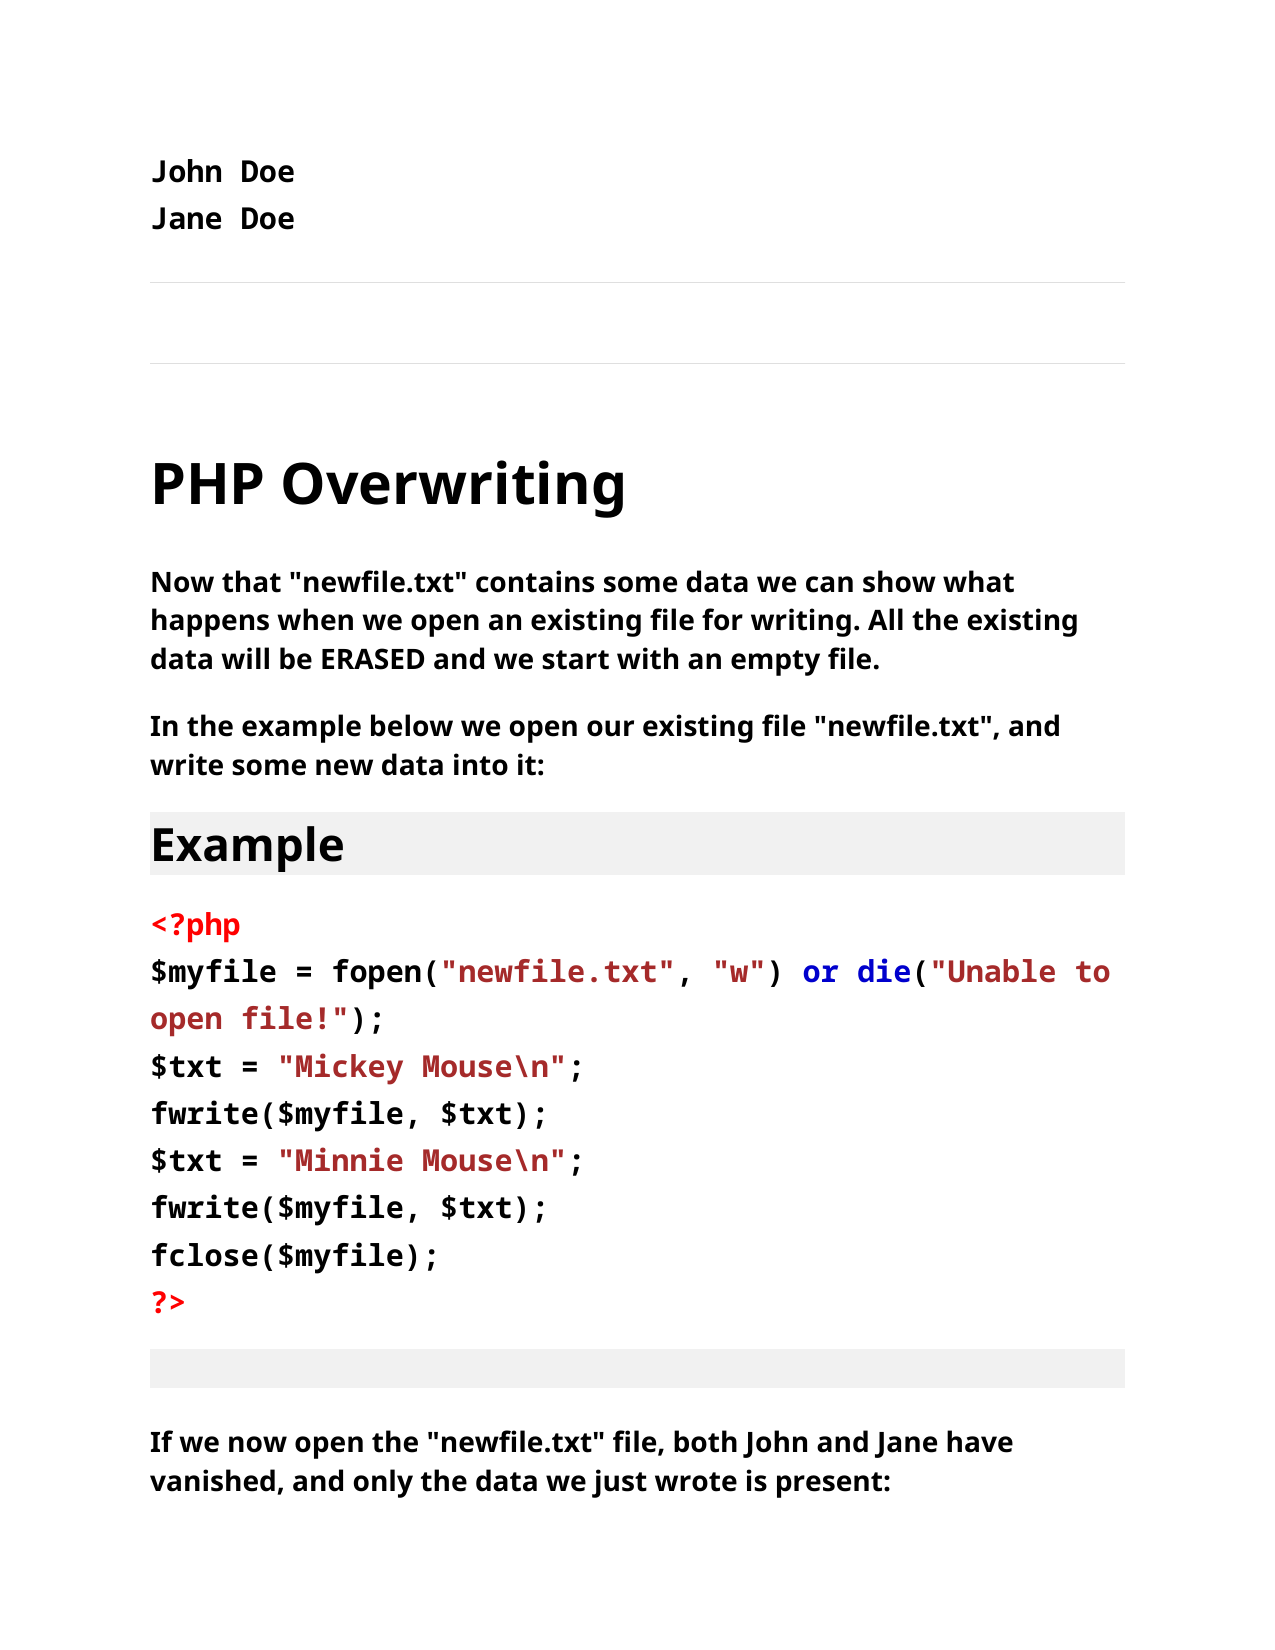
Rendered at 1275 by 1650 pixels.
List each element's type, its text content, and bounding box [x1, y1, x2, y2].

text Now that "newfile.txt" contains some data we can show what happens when we open an existing file for writing. All the existing data will be ERASED and we start with an empty file. [150, 562, 1125, 677]
subtitle Example [150, 812, 1125, 875]
text In the example below we open our existing file "newfile.txt", and write some new data into it: [150, 706, 1125, 783]
text John Doe Jane Doe [150, 150, 1125, 238]
subtitle PHP Overwriting [150, 443, 1125, 521]
text <?php $myfile = fopen("newfile.txt", "w") or die("Unable to open file!"); $txt = "Mickey Mouse\n"; fwrite($myfile, $txt); $txt = "Minnie Mouse\n"; fwrite($myfile, $txt); fclose($myfile); ?> [150, 903, 1125, 1322]
text If we now open the "newfile.txt" file, both John and Jane have vanished, and only the data we just wrote is present: [150, 1423, 1125, 1499]
